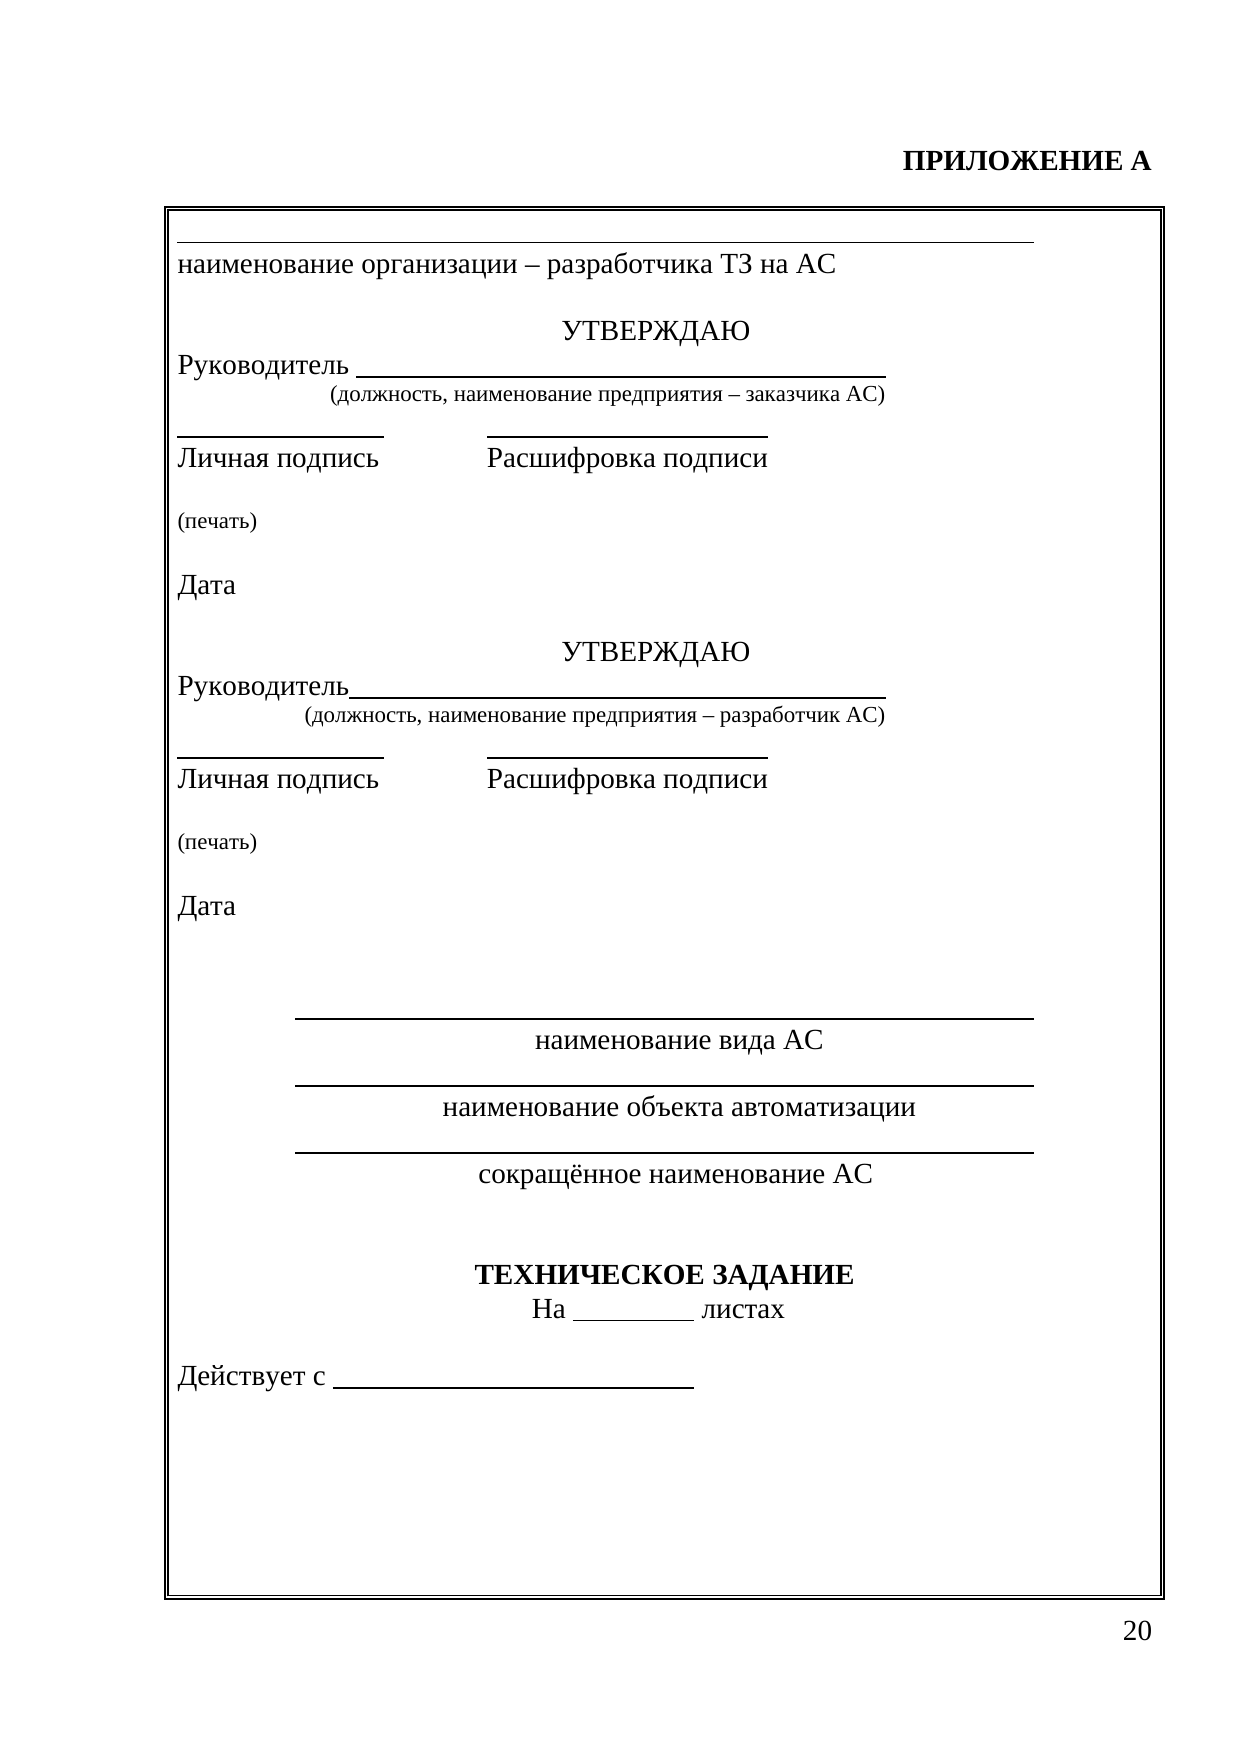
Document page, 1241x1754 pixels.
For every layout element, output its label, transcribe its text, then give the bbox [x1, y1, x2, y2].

title Дата [177, 567, 1152, 601]
title Руководитель [177, 347, 1152, 380]
title (печать) [177, 507, 1152, 534]
text ПРИЛОЖЕНИЕ А [177, 143, 1152, 177]
title ТЕХНИЧЕСКОЕ ЗАДАНИЕ [177, 1257, 1152, 1291]
title наименование объекта автоматизации [177, 1089, 1152, 1123]
title (должность, наименование предприятия – заказчика АС) [177, 380, 1152, 407]
title Руководитель [177, 668, 1152, 701]
title сокращённое наименование АС [177, 1157, 1152, 1190]
title наименование организации – разработчика ТЗ на АС [177, 246, 1152, 280]
title Личная подпись Расшифровка подписи [177, 761, 1152, 795]
title (должность, наименование предприятия – разработчик АС) [177, 701, 1152, 728]
title наименование вида АС [177, 1022, 1152, 1056]
title На листах [177, 1291, 1152, 1324]
title УТВЕРЖДАЮ [177, 313, 1152, 347]
title Личная подпись Расшифровка подписи [177, 440, 1152, 474]
title (печать) [177, 828, 1152, 855]
title Действует с [177, 1358, 1152, 1391]
title УТВЕРЖДАЮ [177, 634, 1152, 668]
title Дата [177, 888, 1152, 922]
